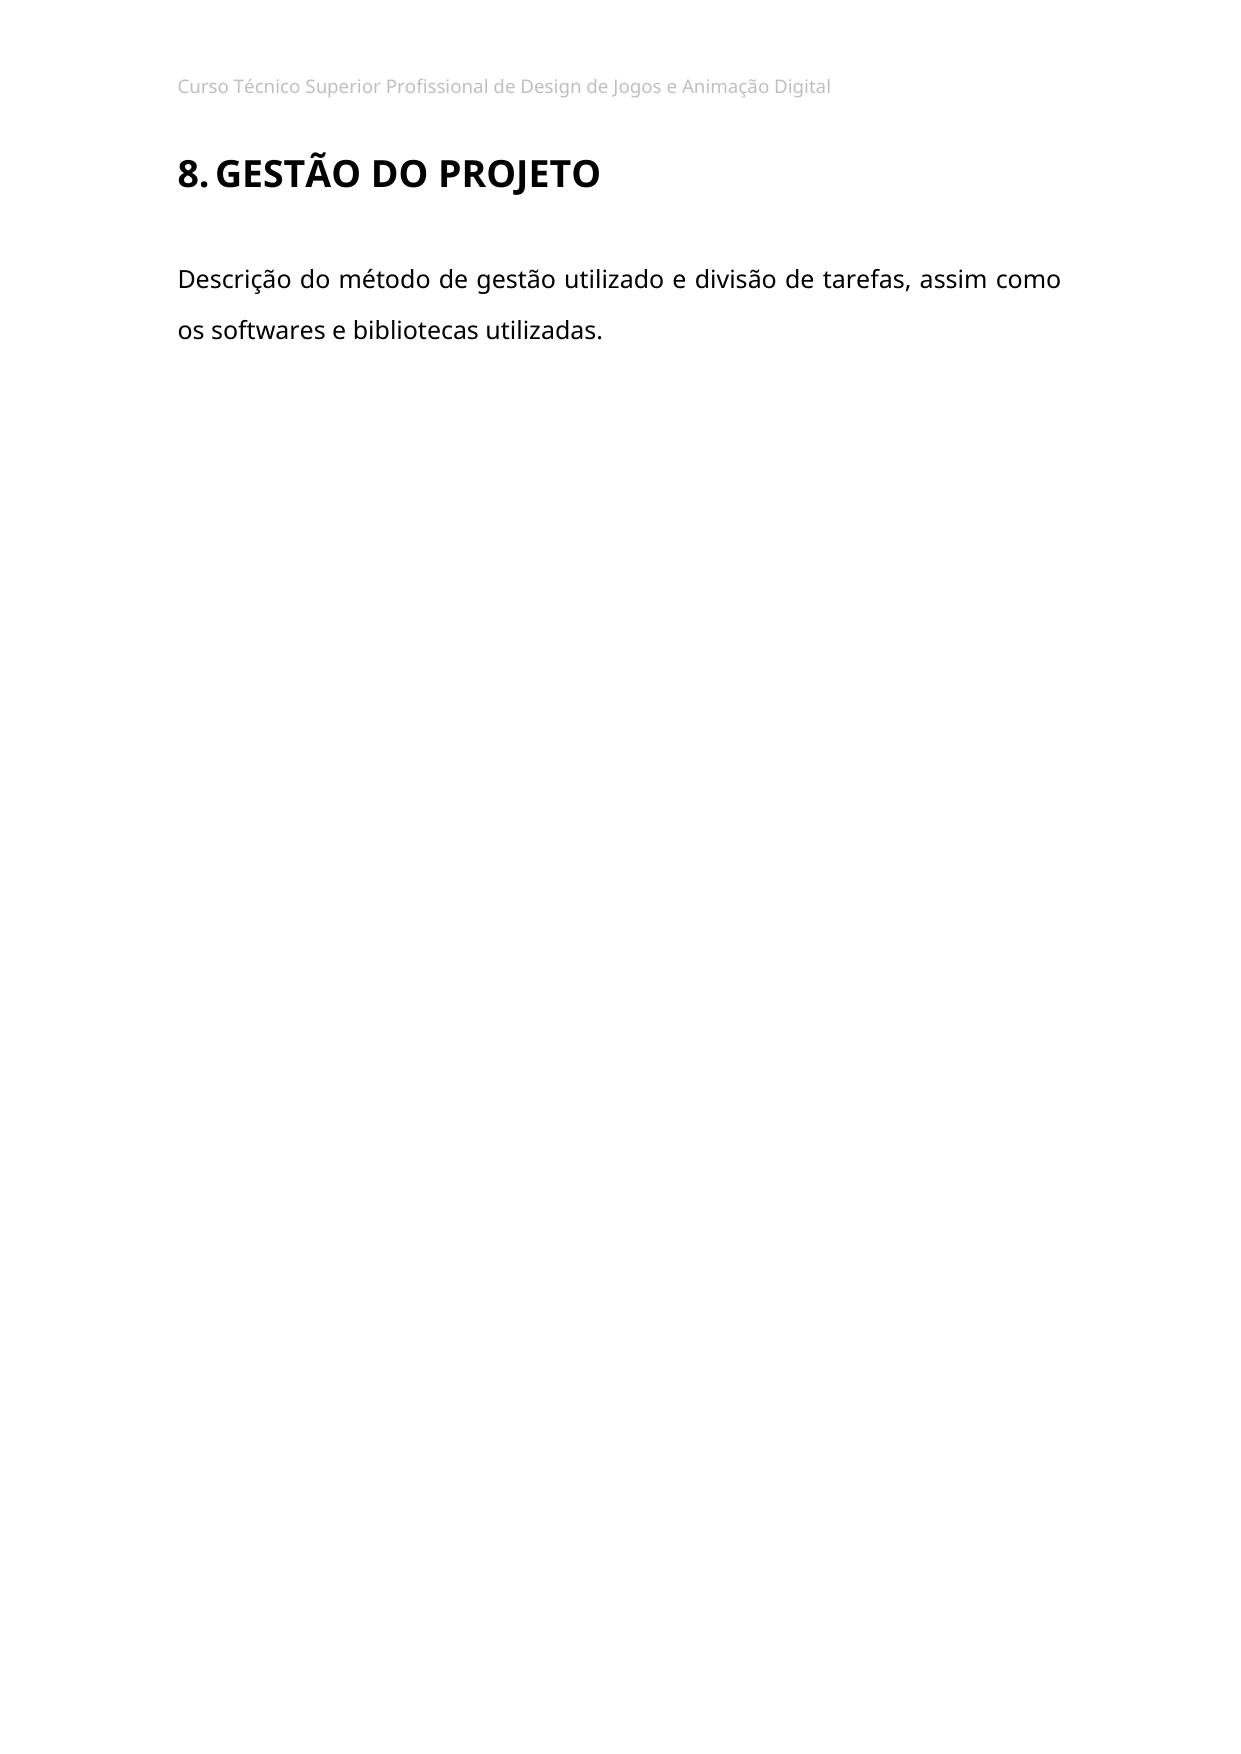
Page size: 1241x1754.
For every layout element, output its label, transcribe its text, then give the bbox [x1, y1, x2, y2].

text gestão do projeto [177, 148, 1063, 199]
text Descrição do método de gestão utilizado e divisão de tarefas, assim como os softwares e bibliotecas utilizadas. [177, 262, 1063, 347]
